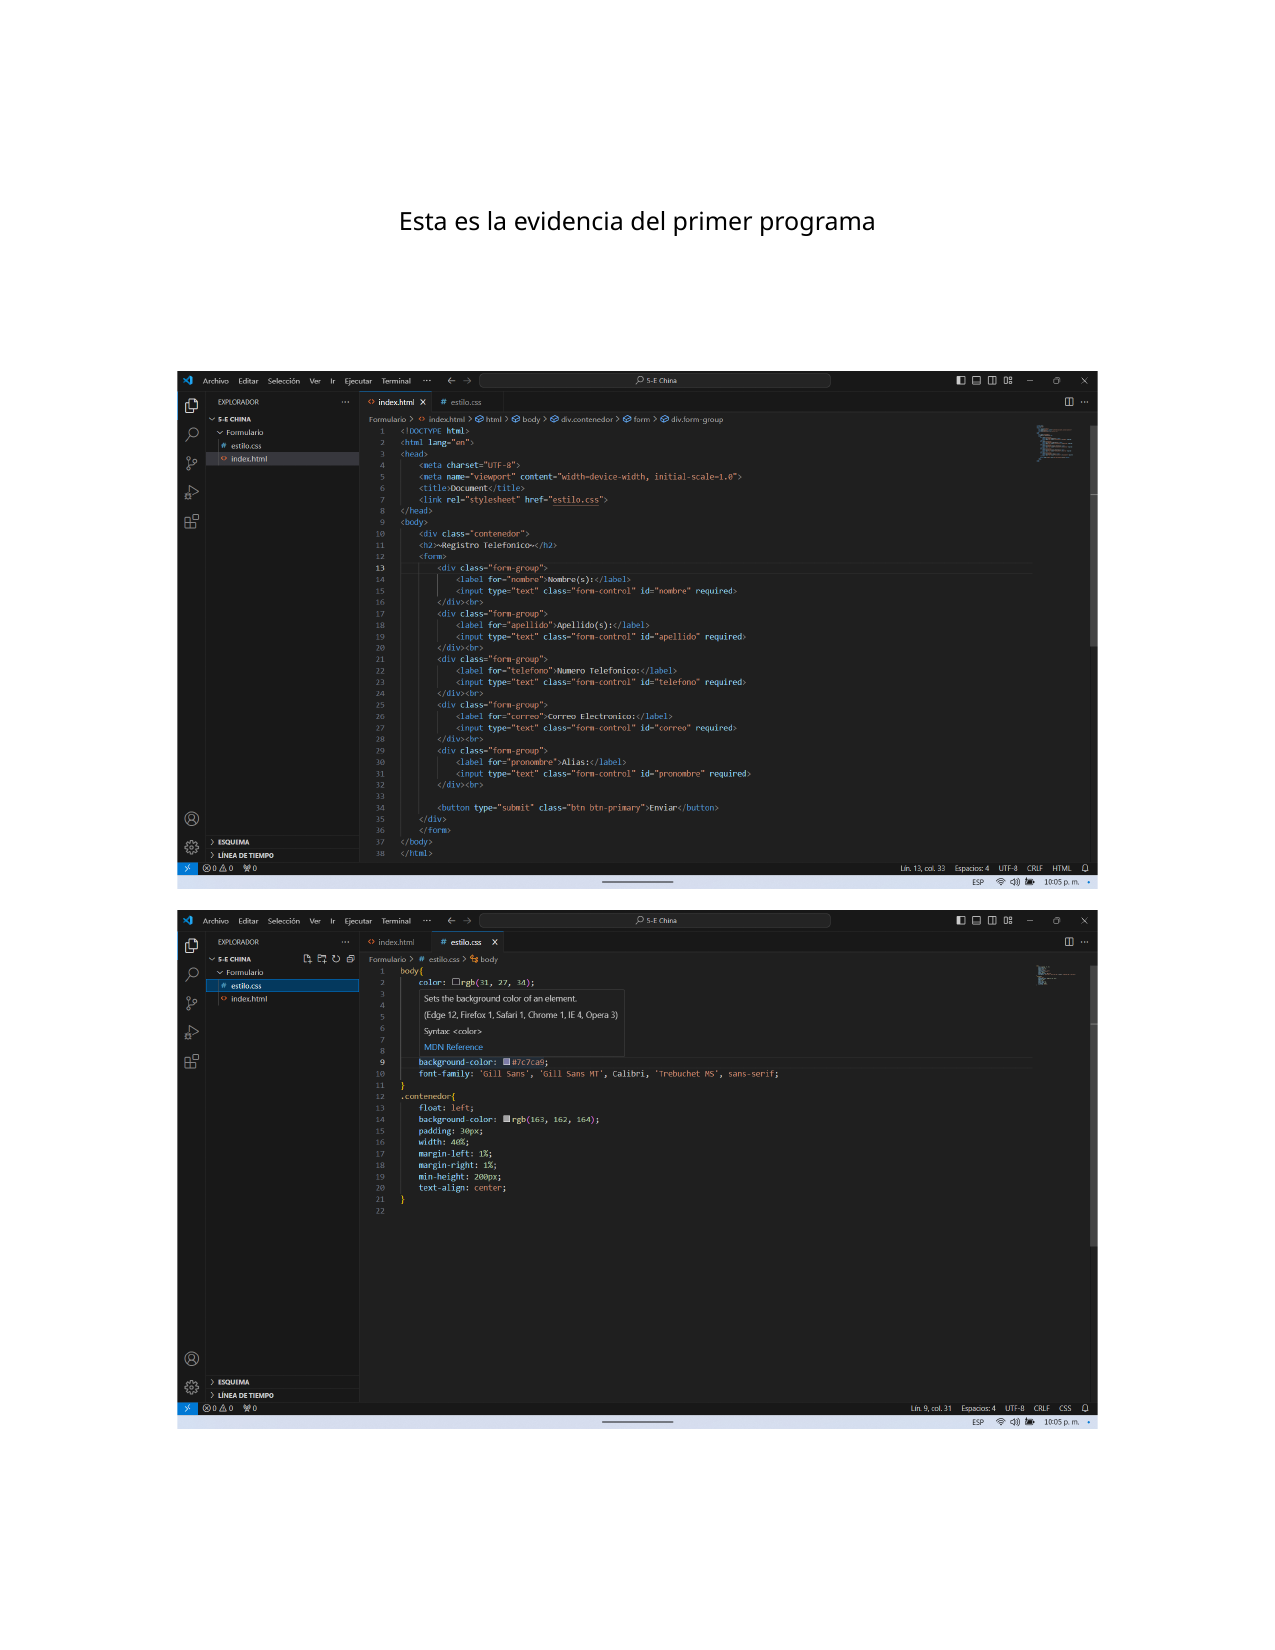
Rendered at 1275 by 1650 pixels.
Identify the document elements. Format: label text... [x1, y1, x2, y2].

picture [177, 371, 1098, 889]
text Esta es la evidencia del primer programa [177, 203, 1098, 237]
picture [177, 910, 1098, 1429]
